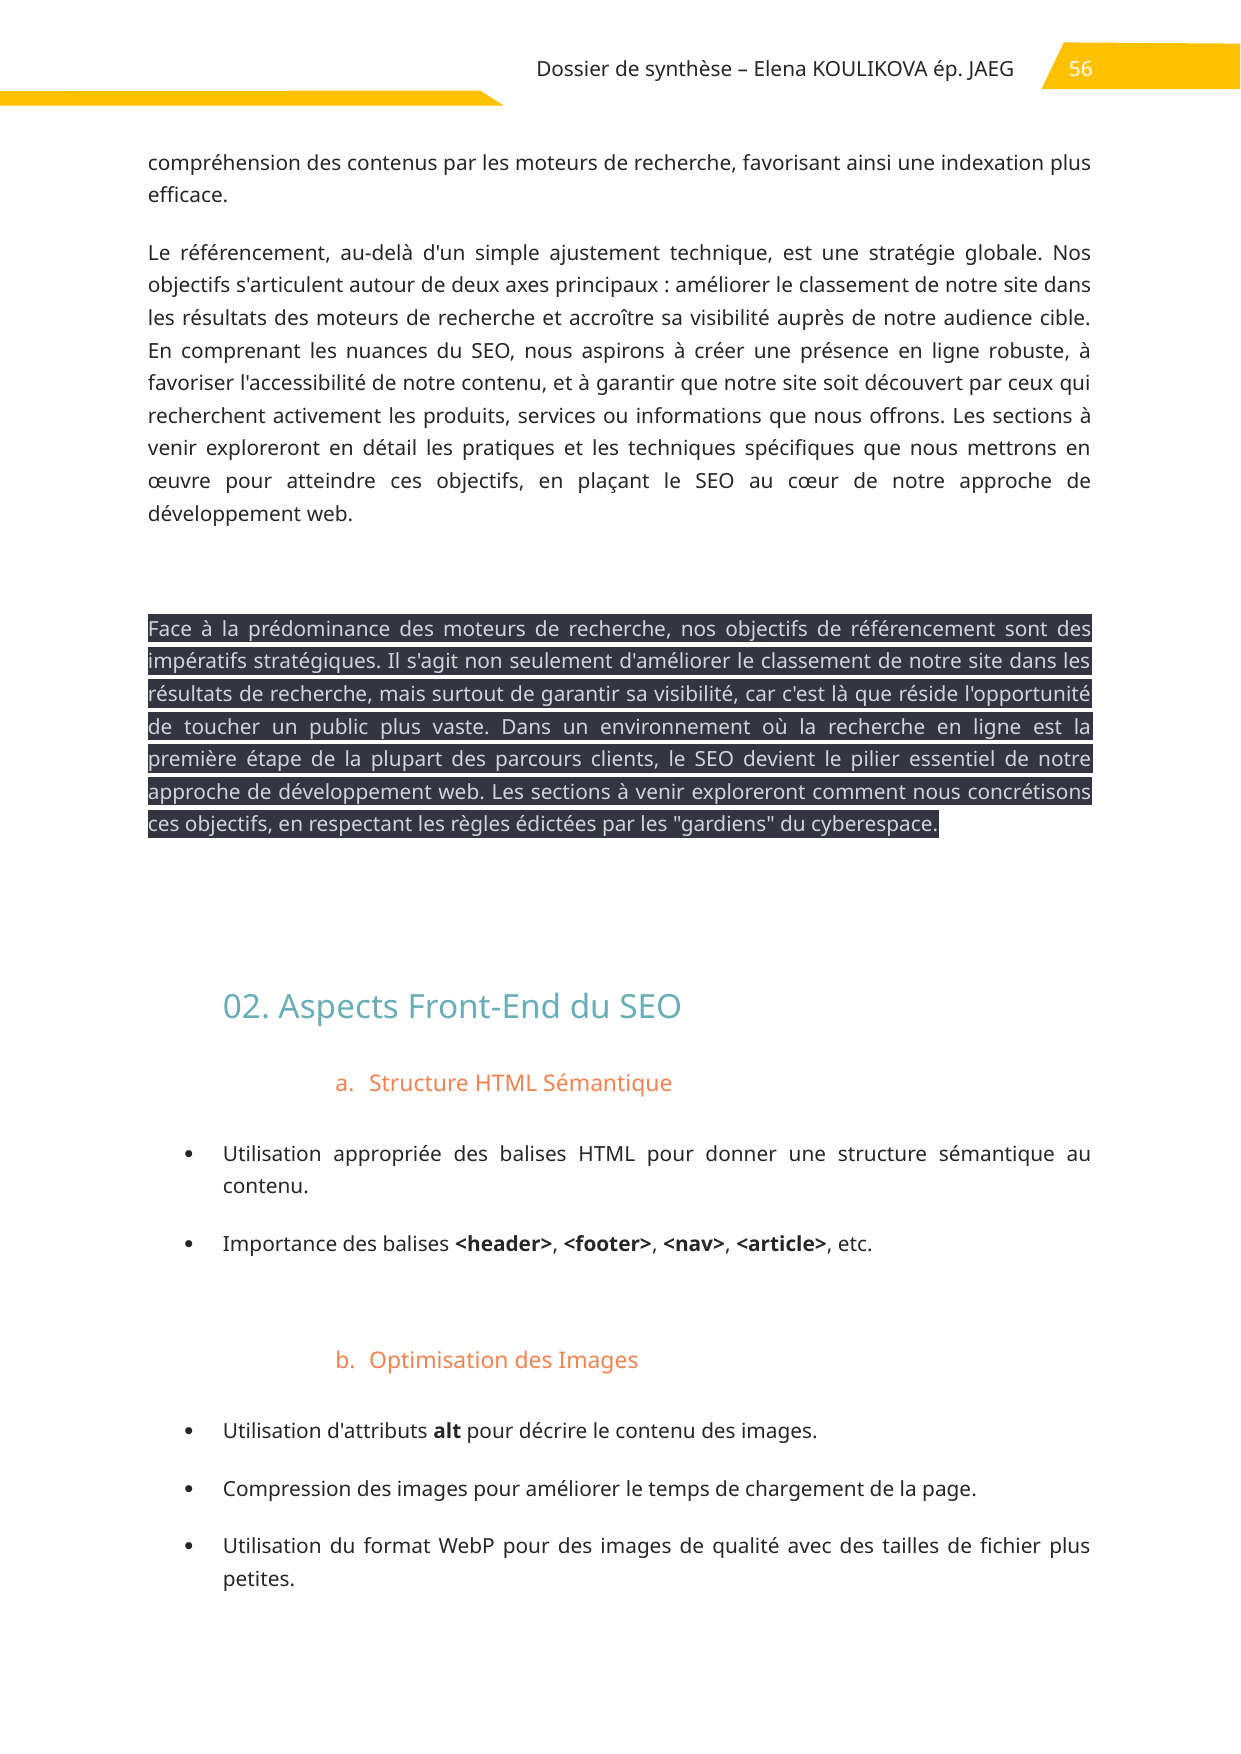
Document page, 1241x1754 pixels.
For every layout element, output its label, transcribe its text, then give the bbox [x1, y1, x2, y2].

list Utilisation d'attributs alt pour décrire le contenu des images. [185, 1416, 1092, 1445]
text Le référencement, au-delà d'un simple ajustement technique, est une stratégie globale. Nos objectifs s'articulent autour de deux axes principaux : améliorer le classement de notre site dans les résultats des moteurs de recherche et accroître sa visibilité auprès de notre audience cible. En comprenant les nuances du SEO, nous aspirons à créer une présence en ligne robuste, à favoriser l'accessibilité de notre contenu, et à garantir que notre site soit découvert par ceux qui recherchent activement les produits, services ou informations que nous offrons. Les sections à venir exploreront en détail les pratiques et les techniques spécifiques que nous mettrons en œuvre pour atteindre ces objectifs, en plaçant le SEO au cœur de notre approche de développement web. [148, 238, 1092, 527]
list Utilisation du format WebP pour des images de qualité avec des tailles de fichier plus petites. [185, 1532, 1092, 1593]
list Utilisation appropriée des balises HTML pour donner une structure sémantique au contenu. [185, 1139, 1092, 1200]
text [148, 148, 1092, 209]
subtitle 02. Aspects Front-End du SEO [223, 982, 1092, 1028]
list Importance des balises <header>, <footer>, <nav>, <article>, etc. [185, 1229, 1092, 1258]
list Compression des images pour améliorer le temps de chargement de la page. [185, 1474, 1092, 1502]
subtitle a. Structure HTML Sémantique [335, 1067, 1092, 1098]
subtitle b. Optimisation des Images [335, 1344, 1092, 1376]
